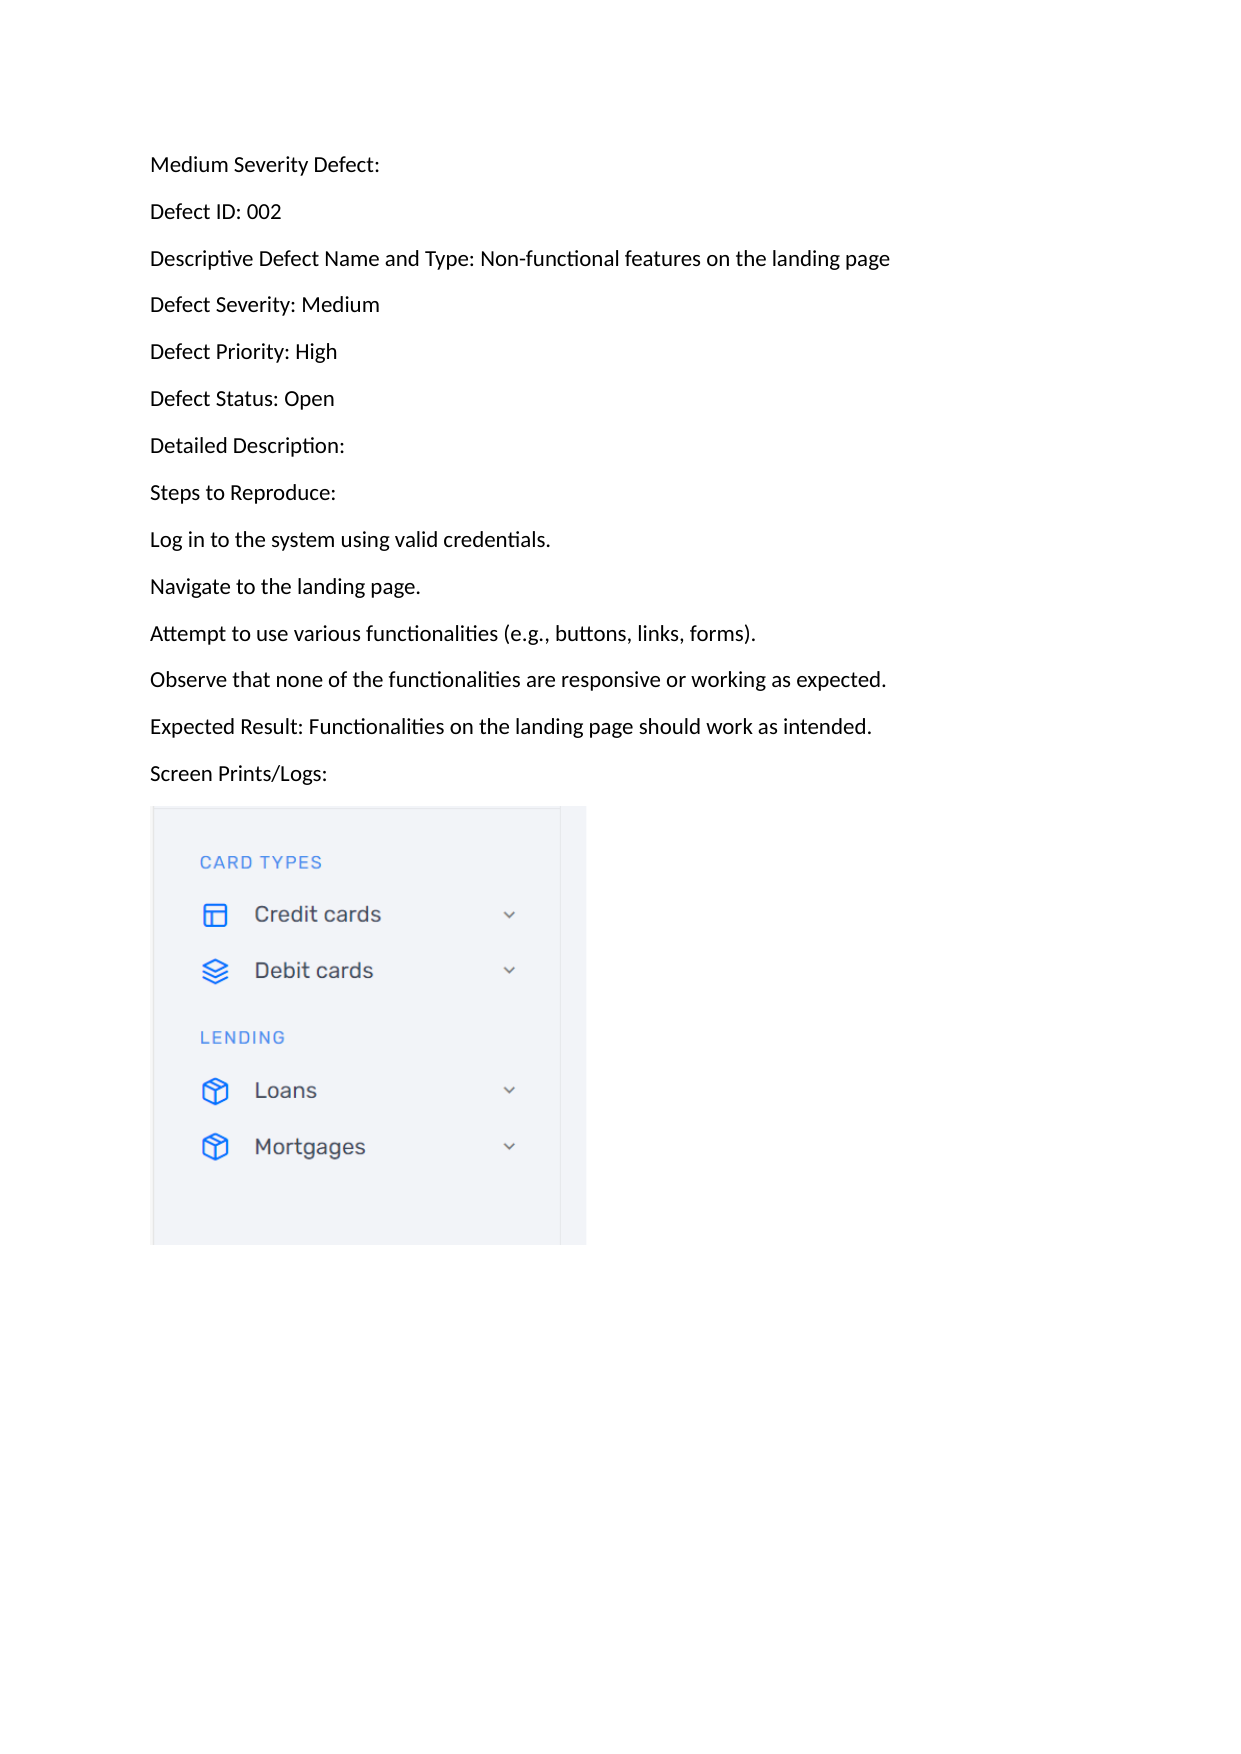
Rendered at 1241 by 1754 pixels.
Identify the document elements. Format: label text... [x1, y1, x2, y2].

text Attempt to use various functionalities (e.g., buttons, links, forms). [150, 619, 1090, 647]
text Log in to the system using valid credentials. [150, 525, 1090, 553]
text Navigate to the landing page. [150, 572, 1090, 600]
text Detailed Description: [150, 431, 1090, 459]
text Defect Status: Open [150, 384, 1090, 412]
text Defect Priority: High [150, 337, 1090, 366]
text Medium Severity Defect: [150, 150, 1090, 178]
text Defect Severity: Medium [150, 291, 1090, 319]
text Observe that none of the functionalities are responsive or working as expected. [150, 666, 1090, 694]
text Descriptive Defect Name and Type: Non-functional features on the landing page [150, 244, 1090, 272]
picture [150, 806, 587, 1245]
text Defect ID: 002 [150, 197, 1090, 225]
text Expected Result: Functionalities on the landing page should work as intended. [150, 712, 1090, 741]
text Screen Prints/Logs: [150, 759, 1090, 787]
text Steps to Reproduce: [150, 478, 1090, 506]
